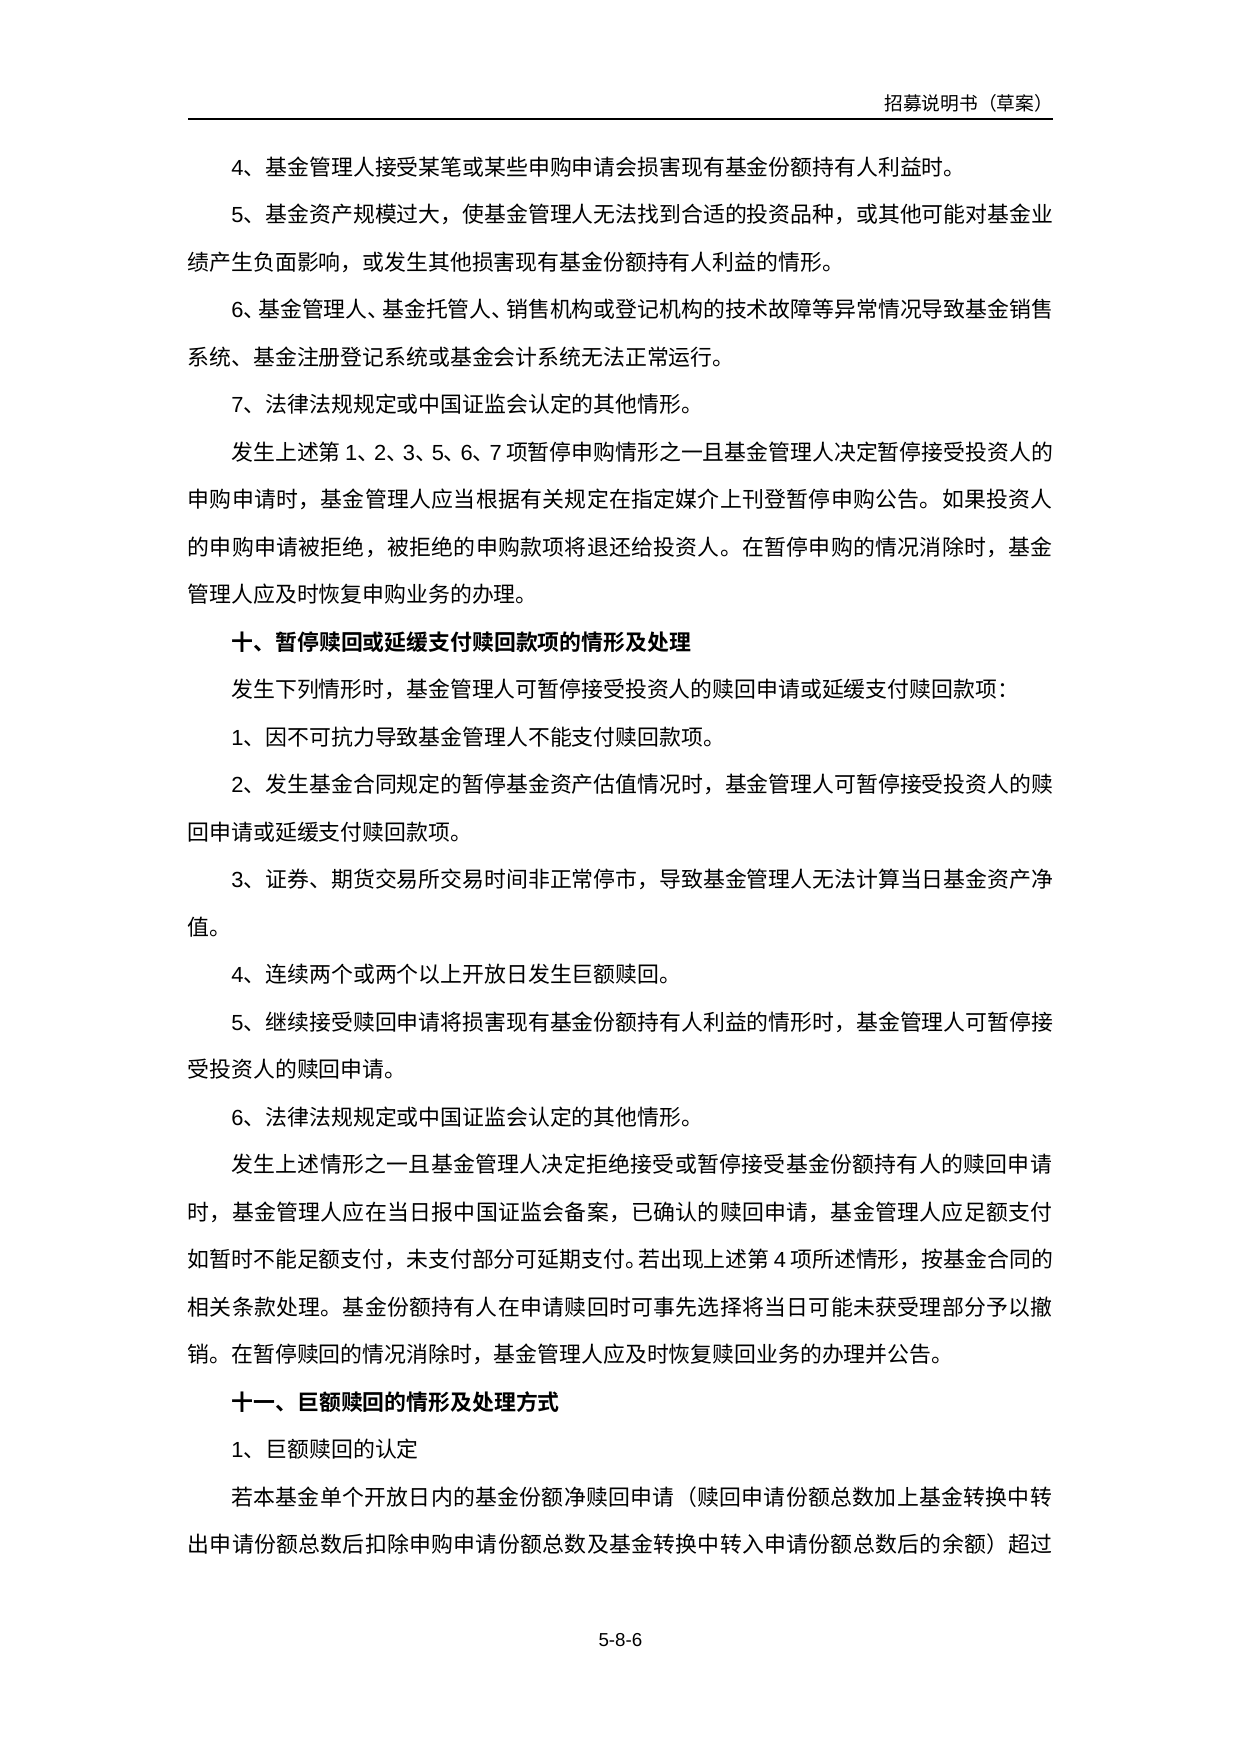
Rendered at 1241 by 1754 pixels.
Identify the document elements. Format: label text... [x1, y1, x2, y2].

text 3、证券、期货交易所交易时间非正常停市，导致基金管理人无法计算当日基金资产净值。 [187, 1005, 1053, 1084]
text 5、基金资产规模过大，使基金管理人无法找到合适的投资品种，或其他可能对基金业绩产生负面影响，或发生其他损害现有基金份额持有人利益的情形。 [187, 340, 1053, 419]
text 3、证券、期货交易所交易时间非正常停市，导致基金管理人无法计算当日基金资产净值。 [187, 197, 1053, 277]
text 十一、巨额赎回的情形及处理方式 [187, 1527, 1053, 1559]
text 十、暂停赎回或延缓支付赎回款项的情形及处理 [187, 767, 1053, 799]
text 1、因不可抗力导致基金管理人不能支付赎回款项。 [187, 862, 1053, 894]
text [187, 150, 1053, 182]
text 2、发生基金合同规定的暂停基金资产估值情况时，基金管理人可暂停接受投资人的赎回申请或延缓支付赎回款项。 [187, 910, 1053, 989]
text 发生上述情形之一且基金管理人决定拒绝接受或暂停接受基金份额持有人的赎回申请时，基金管理人应在当日报中国证监会备案，已确认的赎回申请，基金管理人应足额支付；如暂时不能足额支付，未支付部分可延期支付。若出现上述第4项所述情形，按基金合同的相关条款处理。基金份额持有人在申请赎回时可事先选择将当日可能未获受理部分予以撤销。在暂停赎回的情况消除时，基金管理人应及时恢复赎回业务的办理并公告。 [187, 1290, 1053, 1512]
text 发生下列情形时，基金管理人可暂停接受投资人的赎回申请或延缓支付赎回款项： [187, 815, 1053, 847]
text 7、法律法规规定或中国证监会认定的其他情形。 [187, 530, 1053, 562]
text 5、继续接受赎回申请将损害现有基金份额持有人利益的情形时，基金管理人可暂停接受投资人的赎回申请。 [187, 1147, 1053, 1227]
text 4、连续两个或两个以上开放日发生巨额赎回。 [187, 1100, 1053, 1132]
text 发生上述第1、2、3、5、6、7项暂停申购情形之一且基金管理人决定暂停接受投资人的申购申请时，基金管理人应当根据有关规定在指定媒介上刊登暂停申购公告。如果投资人的申购申请被拒绝，被拒绝的申购款项将退还给投资人。在暂停申购的情况消除时，基金管理人应及时恢复申购业务的办理。 [187, 577, 1053, 752]
text 6、法律法规规定或中国证监会认定的其他情形。 [187, 1242, 1053, 1274]
text 4、基金管理人接受某笔或某些申购申请会损害现有基金份额持有人利益时。 [187, 292, 1053, 324]
text 6、基金管理人、基金托管人、销售机构或登记机构的技术故障等异常情况导致基金销售系统、基金注册登记系统或基金会计系统无法正常运行。 [187, 435, 1053, 514]
